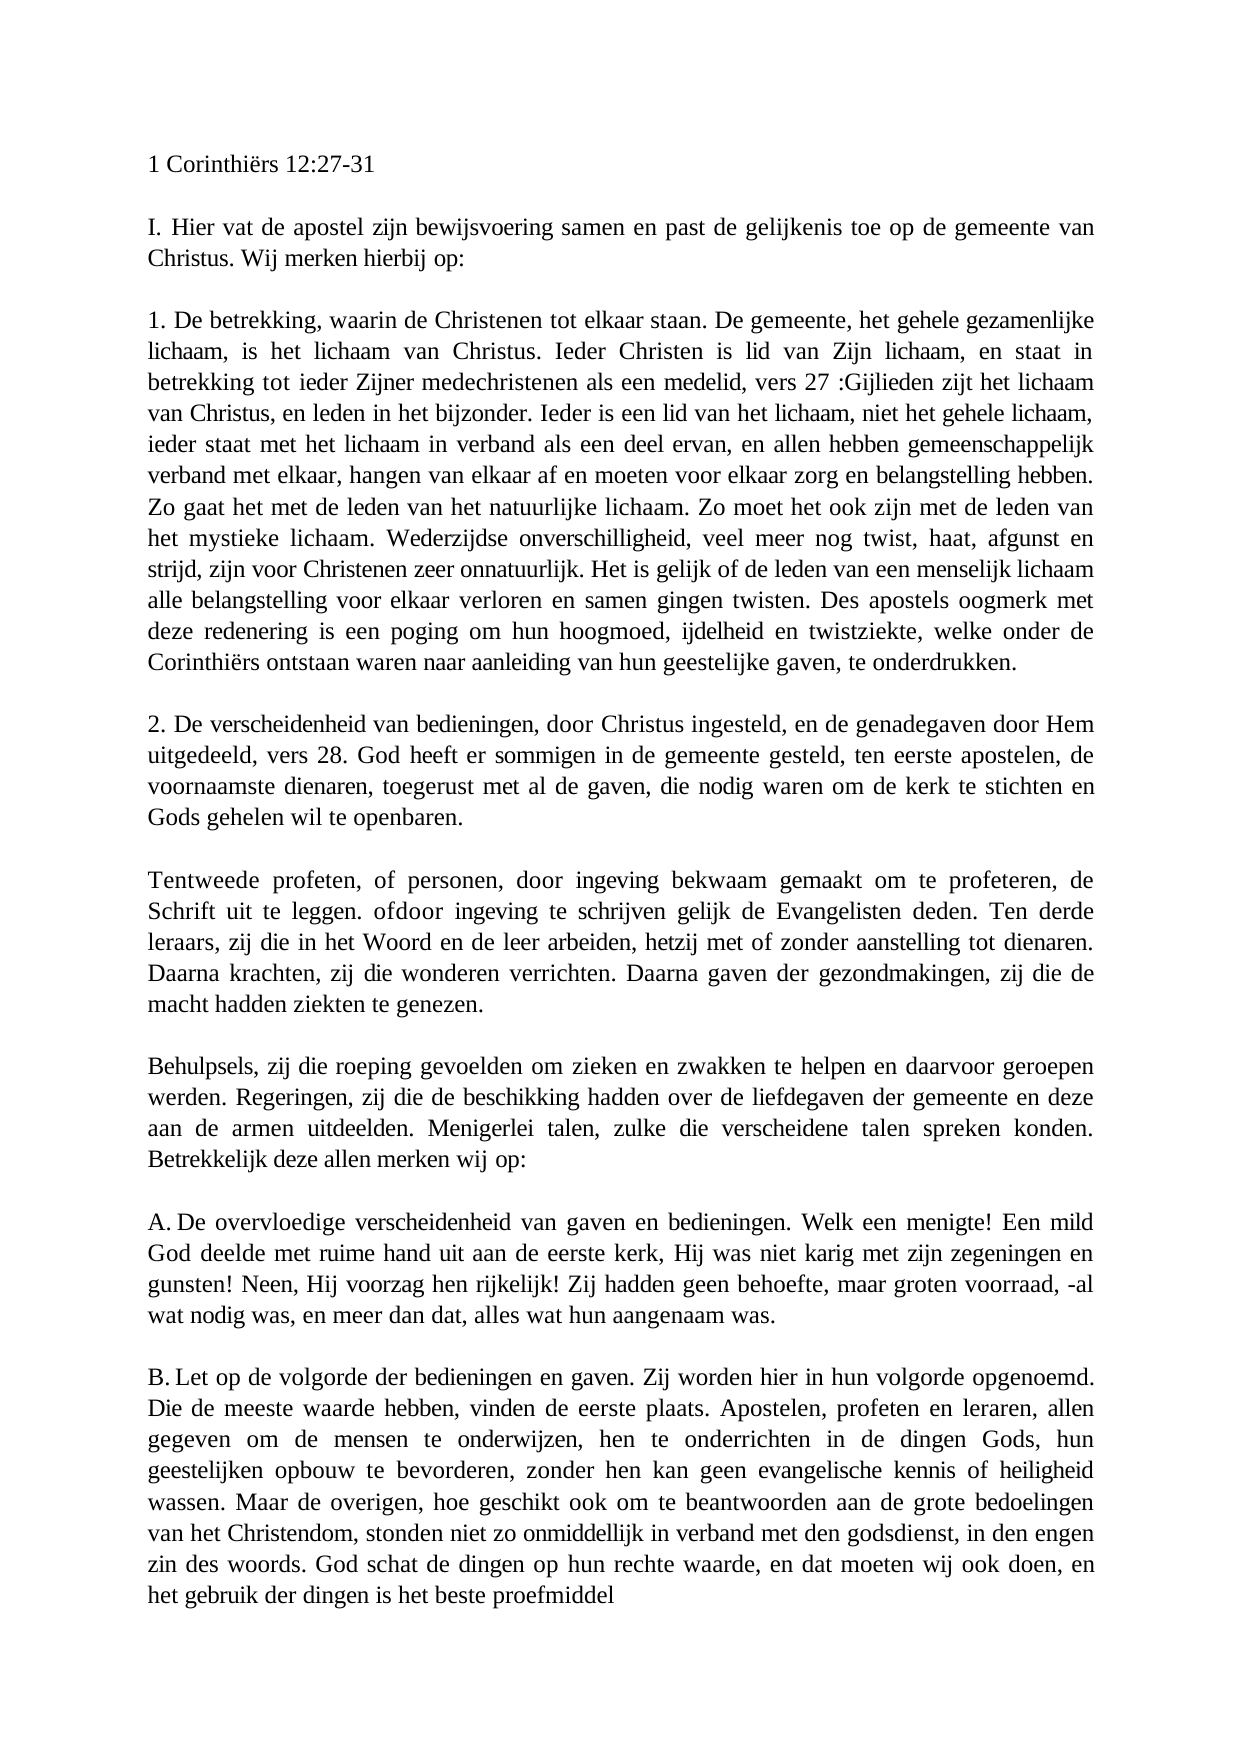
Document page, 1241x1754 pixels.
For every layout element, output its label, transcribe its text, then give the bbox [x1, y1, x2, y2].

list Hier vat de apostel zijn bewijsvoering samen en past de gelijkenis toe op de gemeente van Christus. Wij merken hierbij op: [147, 212, 1094, 272]
list De overvloedige verscheidenheid van gaven en bedieningen. Welk een menigte! Een mild God deelde met ruime hand uit aan de eerste kerk, Hij was niet karig met zijn zegeningen en gunsten! Neen, Hij voorzag hen rijkelijk! Zij hadden geen behoefte, maar groten voorraad, -al wat nodig was, en meer dan dat, alles wat hun aangenaam was. [147, 1207, 1094, 1329]
list De betrekking, waarin de Christenen tot elkaar staan. De gemeente, het gehele gezamenlijke lichaam, is het lichaam van Christus. Ieder Christen is lid van Zijn lichaam, en staat in betrekking tot ieder Zijner medechristenen als een medelid, vers 27 :Gijlieden zijt het lichaam van Christus, en leden in het bijzonder. Ieder is een lid van het lichaam, niet het gehele lichaam, ieder staat met het lichaam in verband als een deel ervan, en allen hebben gemeenschappelijk verband met elkaar, hangen van elkaar af en moeten voor elkaar zorg en belangstelling hebben. Zo gaat het met de leden van het natuurlijke lichaam. Zo moet het ook zijn met de leden van het mystieke lichaam. Wederzijdse onverschilligheid, veel meer nog twist, haat, afgunst en strijd, zijn voor Christenen zeer onnatuurlijk. Het is gelijk of de leden van een menselijk lichaam alle belangstelling voor elkaar verloren en samen gingen twisten. Des apostels oogmerk met deze redenering is een poging om hun hoogmoed, ijdelheid en twistziekte, welke onder de Corinthiërs ontstaan waren naar aanleiding van hun geestelijke gaven, te onderdrukken. [147, 305, 1094, 676]
list Let op de volgorde der bedieningen en gaven. Zij worden hier in hun volgorde opgenoemd. Die de meeste waarde hebben, vinden de eerste plaats. Apostelen, profeten en leraren, allen gegeven om de mensen te onderwijzen, hen te onderrichten in de dingen Gods, hun geestelijken opbouw te bevorderen, zonder hen kan geen evangelische kennis of heiligheid wassen. Maar de overigen, hoe geschikt ook om te beantwoorden aan de grote bedoelingen van het Christendom, stonden niet zo onmiddellijk in verband met den godsdienst, in den engen zin des woords. God schat de dingen op hun rechte waarde, en dat moeten wij ook doen, en het gebruik der dingen is het beste proefmiddel [147, 1362, 1095, 1608]
text 1 Corinthiërs 12:27-31 [147, 149, 1107, 178]
text Tentweede profeten, of personen, door ingeving bekwaam gemaakt om te profeteren, de Schrift uit te leggen. ofdoor ingeving te schrijven gelijk de Evangelisten deden. Ten derde leraars, zij die in het Woord en de leer arbeiden, hetzij met of zonder aanstelling tot dienaren. Daarna krachten, zij die wonderen verrichten. Daarna gaven der gezondmakingen, zij die de macht hadden ziekten te genezen. [147, 865, 1094, 1018]
text Behulpsels, zij die roeping gevoelden om zieken en zwakken te helpen en daarvoor geroepen werden. Regeringen, zij die de beschikking hadden over de liefdegaven der gemeente en deze aan de armen uitdeelden. Menigerlei talen, zulke die verscheidene talen spreken konden. Betrekkelijk deze allen merken wij op: [147, 1051, 1094, 1173]
list De verscheidenheid van bedieningen, door Christus ingesteld, en de genadegaven door Hem uitgedeeld, vers 28. God heeft er sommigen in de gemeente gesteld, ten eerste apostelen, de voornaamste dienaren, toegerust met al de gaven, die nodig waren om de kerk te stichten en Gods gehelen wil te openbaren. [147, 709, 1095, 831]
